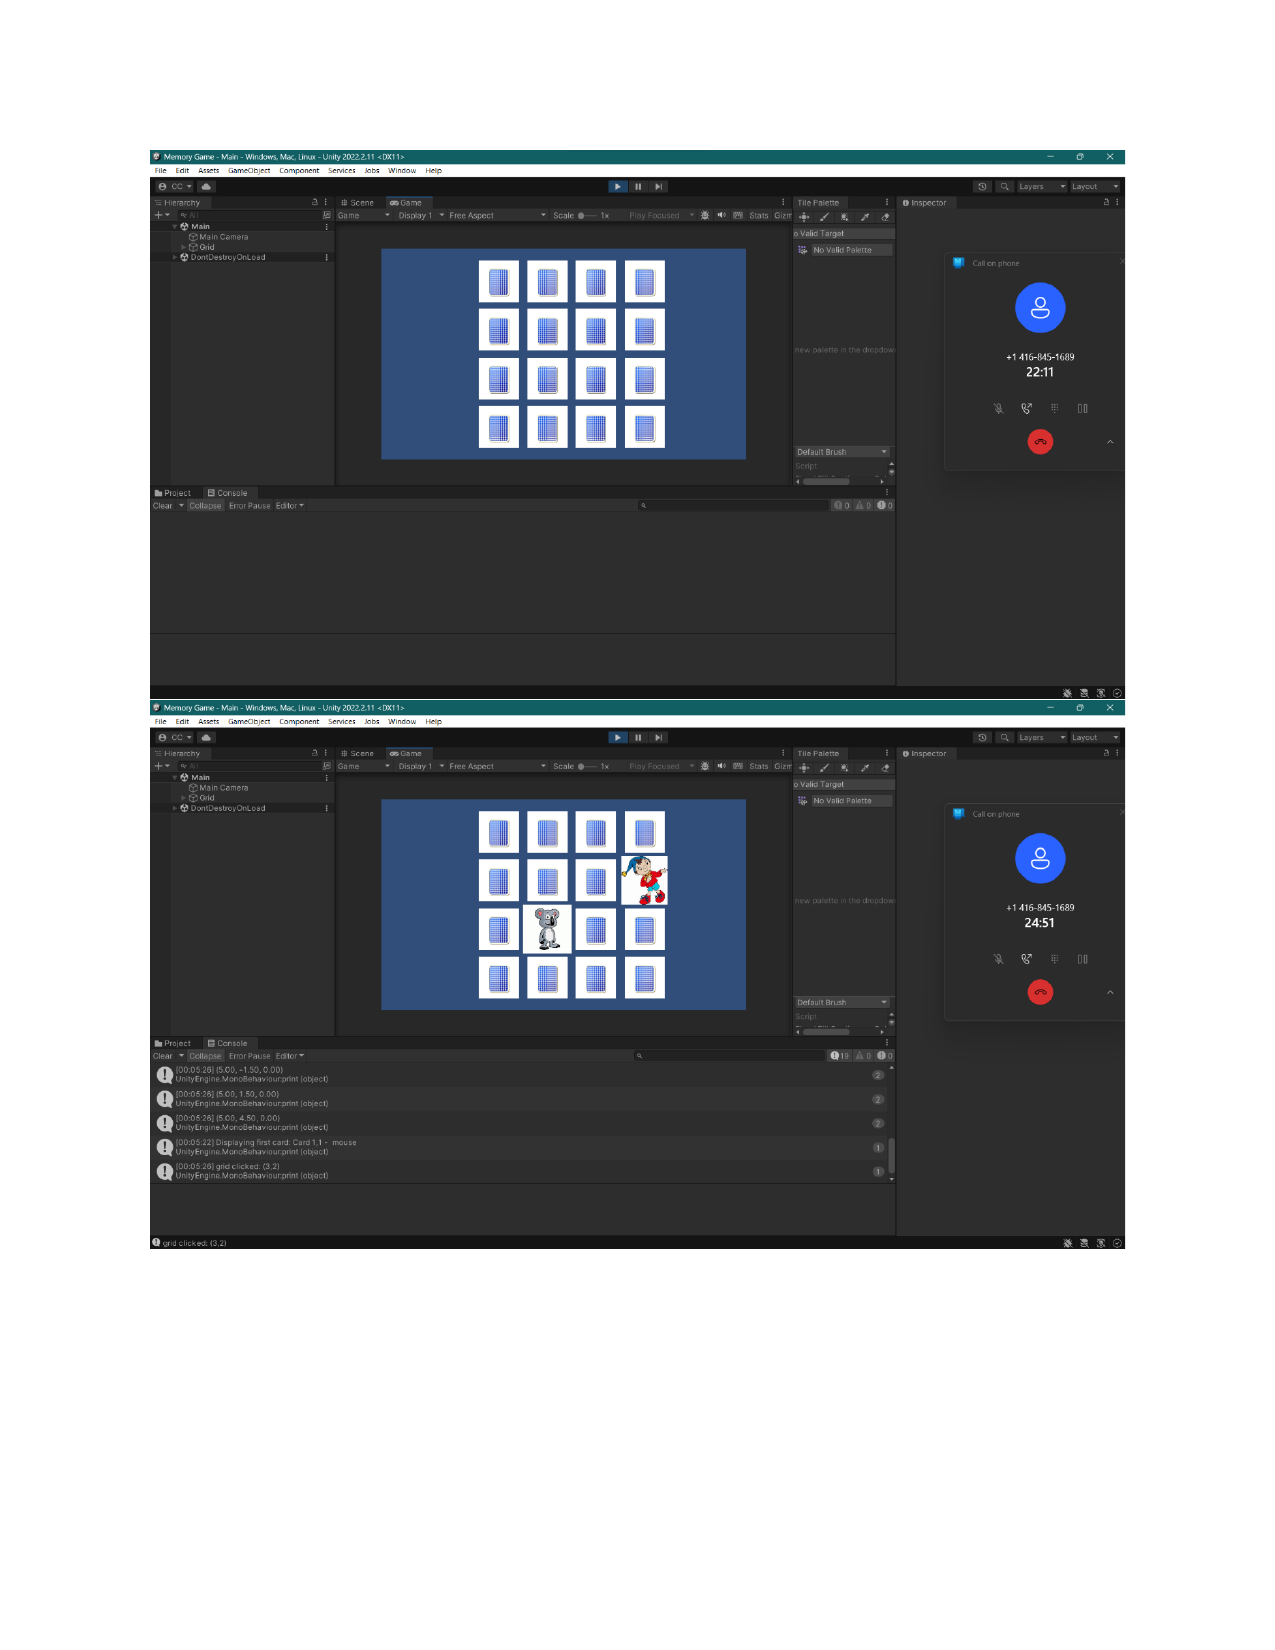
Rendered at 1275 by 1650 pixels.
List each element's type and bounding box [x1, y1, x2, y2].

picture [150, 150, 1125, 699]
picture [150, 700, 1125, 1249]
